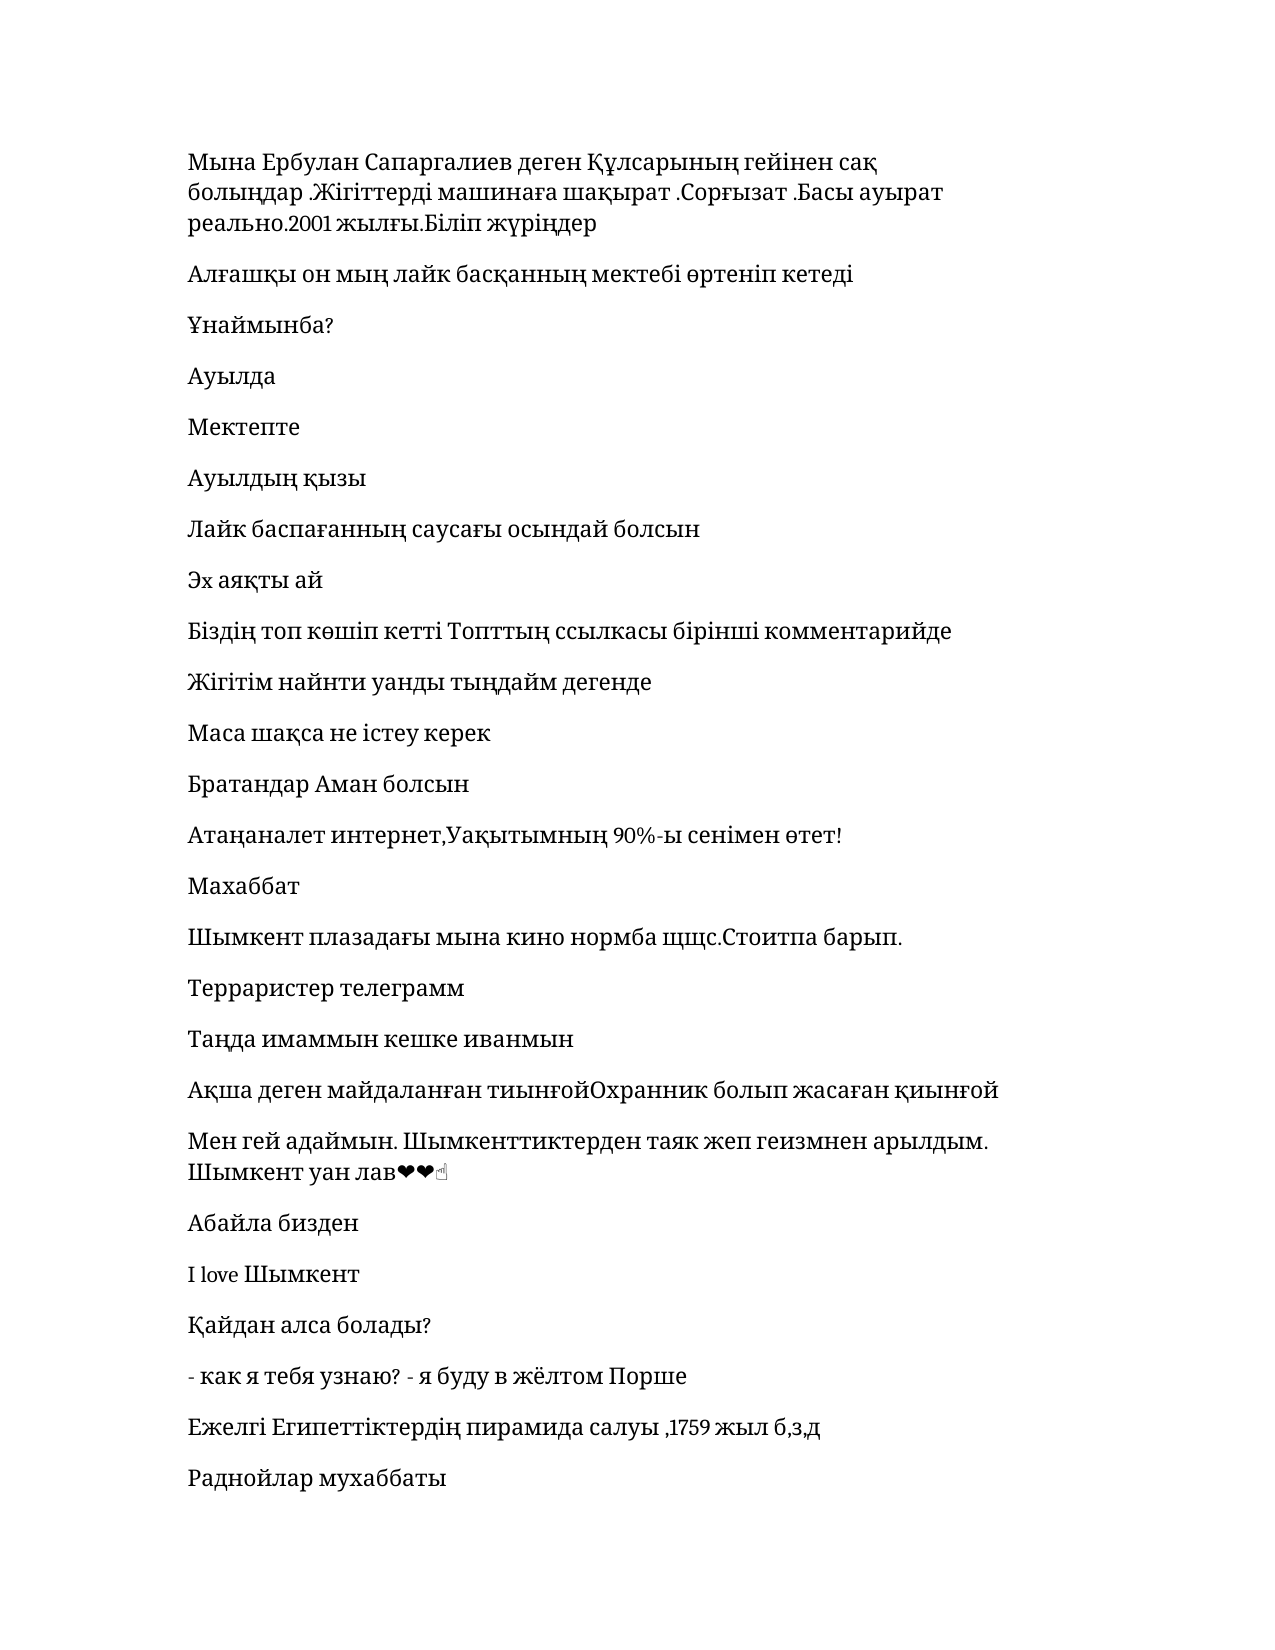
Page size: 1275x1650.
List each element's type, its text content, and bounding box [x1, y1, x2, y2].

text Қайдан алса болады? [187, 1312, 1087, 1339]
text Ақша деген майдаланған тиынғойОхранник болып жасаған қиынғой [187, 1078, 1087, 1104]
text Эx аяқты ай [187, 568, 1087, 594]
text Лайк баспағанның саусағы осындай болсын [187, 517, 1087, 543]
text Ежелгі Египеттіктердің пирамида салуы ,1759 жыл б,з,д [187, 1414, 1087, 1441]
text Шымкент плазадағы мына кино нормба щщс.Стоитпа барып. [187, 925, 1087, 951]
text Алғашқы он мың лайк басқанның мектебі өртеніп кетеді [187, 261, 1087, 288]
text Абайла бизден [187, 1210, 1087, 1237]
text Мен гей адаймын. Шымкенттиктерден таяк жеп геизмнен арылдым. Шымкент уан лав❤️❤️☝️ [187, 1129, 1087, 1186]
text Ұнаймынба? [187, 312, 1087, 339]
text Жігітім найнти уанды тыңдайм дегенде [187, 670, 1087, 696]
text Маса шақса не істеу керек [187, 721, 1087, 747]
text Раднойлар мухаббаты [187, 1466, 1087, 1492]
text Ауылдың қызы [187, 466, 1087, 492]
text Біздің топ көшіп кетті Топттың ссылкасы бірінші комментарийде [187, 619, 1087, 645]
text Терраристер телеграмм [187, 976, 1087, 1002]
text Махаббат [187, 874, 1087, 900]
text I love Шымкент [187, 1261, 1087, 1288]
text Мына Ербулан Сапаргалиев деген Құлсарының гейінен сақ болыңдар .Жігіттерді машинаға шақырат .Сорғызат .Басы ауырат реально.2001 жылғы.Біліп жүріңдер [187, 150, 1087, 237]
text Таңда имаммын кешке иванмын [187, 1027, 1087, 1053]
text Мектепте [187, 414, 1087, 441]
text Братандар Аман болсын [187, 772, 1087, 798]
text - как я тебя узнаю? - я буду в жёлтом Порше [187, 1363, 1087, 1390]
text Ауылда [187, 363, 1087, 390]
text Атаңаналет интернет,Уақытымның 90%-ы сенімен өтет! [187, 823, 1087, 849]
